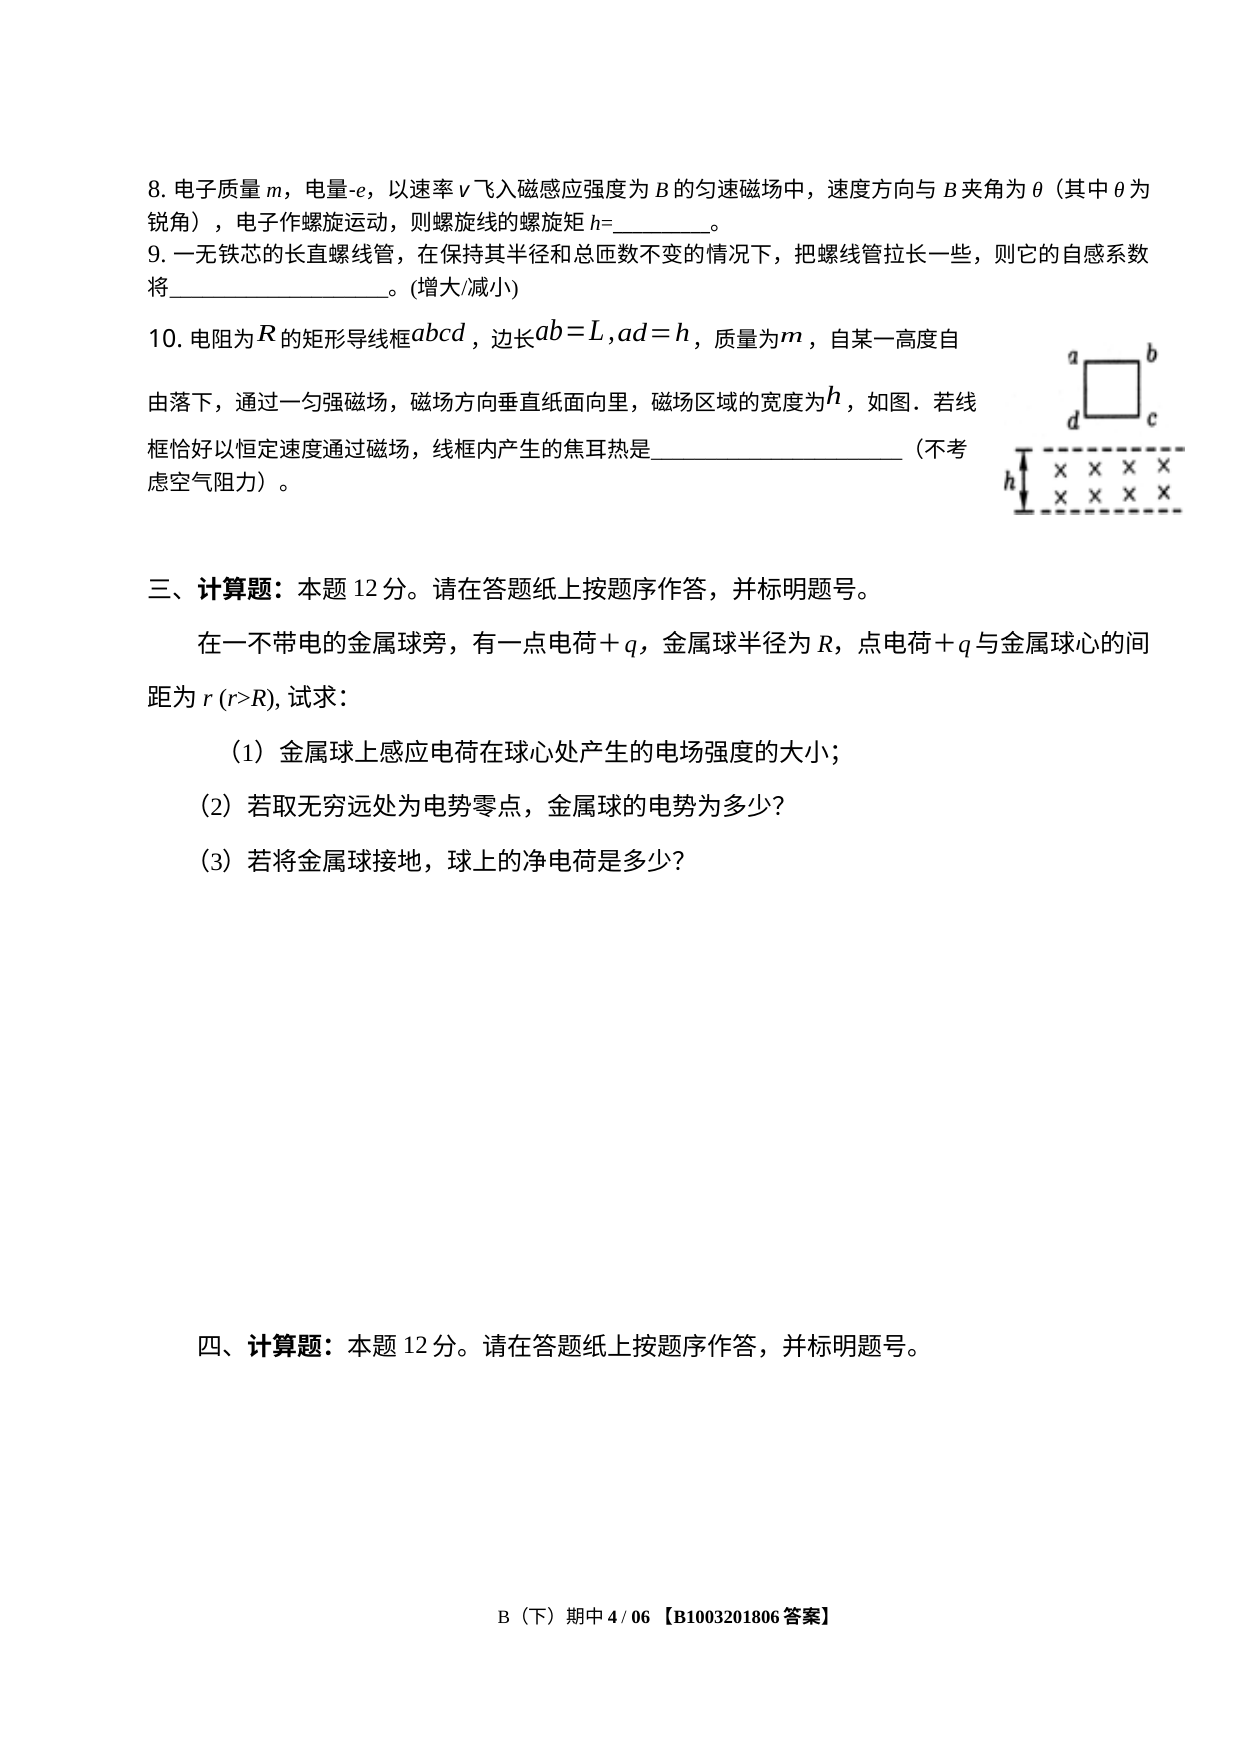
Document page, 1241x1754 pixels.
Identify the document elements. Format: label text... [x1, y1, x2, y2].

text （2）若取无穷远处为电势零点，金属球的电势为多少？ [148, 787, 1152, 823]
text （3）若将金属球接地，球上的净电荷是多少？ [148, 841, 1152, 877]
text 9. 一无铁芯的长直螺线管，在保持其半径和总匝数不变的情况下，把螺线管拉长一些，则它的自感系数将____________________。(增大/减小) [148, 237, 1152, 302]
text 在一不带电的金属球旁，有一点电荷＋q，金属球半径为R，点电荷＋q与金属球心的间距为r (r>R), 试求： [148, 623, 1152, 714]
picture [1003, 341, 1185, 515]
text 10. 电阻为的矩形导线框，边长，质量为，自某一高度自由落下，通过一匀强磁场，磁场方向垂直纸面向里，磁场区域的宽度为，如图．若线框恰好以恒定速度通过磁场，线框内产生的焦耳热是_______________________（不考虑空气阻力）。 [148, 302, 1152, 497]
text 8. 电子质量m，电量-e，以速率v飞入磁感应强度为B的匀速磁场中，速度方向与B夹角为θ（其中θ为锐角），电子作螺旋运动，则螺旋线的螺旋矩h=__________。 [148, 172, 1152, 237]
text （1）金属球上感应电荷在球心处产生的电场强度的大小； [148, 732, 1152, 768]
text 三、计算题：本题12分。请在答题纸上按题序作答，并标明题号。 [148, 569, 1152, 605]
text 四、计算题：本题12分。请在答题纸上按题序作答，并标明题号。 [148, 1327, 1152, 1363]
